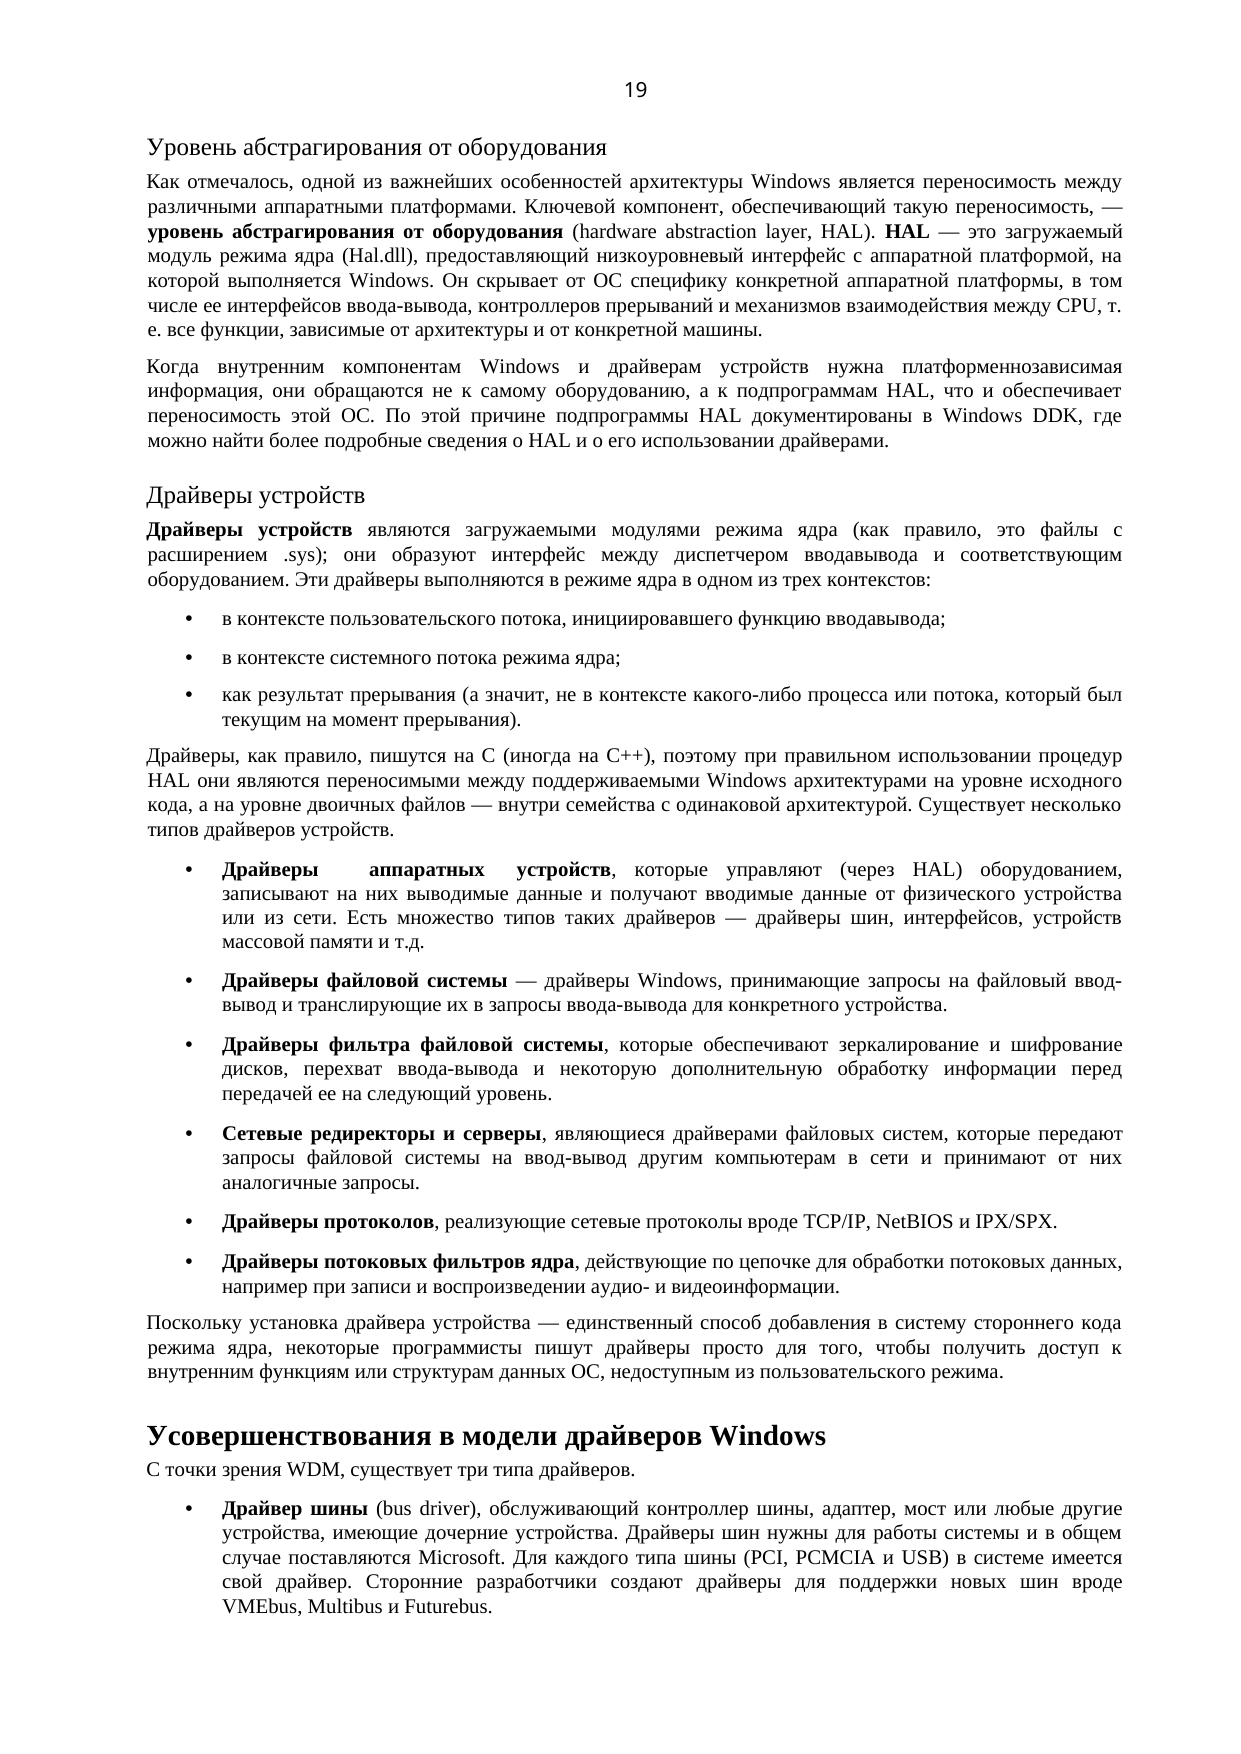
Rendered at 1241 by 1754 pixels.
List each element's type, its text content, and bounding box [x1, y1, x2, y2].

text Усовершенствования в модели драйверов Windows [146, 1418, 1123, 1451]
list Драйверы аппаратных устройств, которые управляют (через HAL) оборудованием, записывают на них выводимые данные и получают вводимые данные от физического устройства или из сети. Есть множество типов таких драйверов — драйверы шин, интерфейсов, устройств массовой памяти и т.д. [185, 856, 1123, 953]
text Поскольку установка драйвера устройства — единственный способ добавления в систему стороннего кода режима ядра, некоторые программисты пишут драйверы просто для того, чтобы получить доступ к внутренним функциям или структурам данных ОС, недоступным из пользовательского режима. [146, 1310, 1123, 1383]
list Драйвер шины (bus driver), обслуживающий контроллер шины, адаптер, мост или любые другие устройства, имеющие дочерние устройства. Драйверы шин нужны для работы системы и в общем случае поставляются Microsoft. Для каждого типа шины (PCI, PCMCIA и USB) в системе имеется свой драйвер. Сторонние разработчики создают драйверы для поддержки новых шин вроде VMEbus, Multibus и Futurebus. [185, 1495, 1123, 1618]
text Драйверы, как правило, пишутся на С (иногда на C++), поэтому при правильном использовании процедур HAL они являются переносимыми между поддерживаемыми Windows архитектурами на уровне исходного кода, а на уровне двоичных файлов — внутри семейства с одинаковой архитектурой. Существует несколько типов драйверов устройств. [146, 743, 1123, 841]
list Драйверы протоколов, реализующие сетевые протоколы вроде TCP/IP, NetBIOS и IPX/SPX. [185, 1209, 1123, 1233]
text Драйверы устройств являются загружаемыми модулями режима ядра (как правило, это файлы с расширением .sys); они образуют интерфейс между диспетчером вводавывода и соответствующим оборудованием. Эти драйверы выполняются в режиме ядра в одном из трех контекстов: [146, 517, 1123, 591]
text Когда внутренним компонентам Windows и драйверам устройств нужна платформеннозависимая информация, они обращаются не к самому оборудованию, а к подпрограммам HAL, что и обеспечивает переносимость этой ОС. По этой причине подпрограммы HAL документированы в Windows DDK, где можно найти более подробные сведения о HAL и о его использовании драйверами. [146, 354, 1123, 452]
list в контексте системного потока режима ядра; [185, 645, 1123, 669]
text С точки зрения WDM, существует три типа драйверов. [146, 1457, 1123, 1481]
text Как отмечалось, одной из важнейших особенностей архитектуры Windows является переносимость между различными аппаратными платформами. Ключевой компонент, обеспечивающий такую переносимость, — уровень абстрагирования от оборудования (hardware abstraction layer, HAL). HAL — это загружаемый модуль режима ядра (Hal.dll), предоставляющий низкоуровневый интерфейс с аппаратной платформой, на которой выполняется Windows. Он скрывает от ОС специфику конкретной аппаратной платформы, в том числе ее интерфейсов ввода-вывода, контроллеров прерываний и механизмов взаимодействия между CPU, т. е. все функции, зависимые от архитектуры и от конкретной машины. [146, 169, 1123, 341]
list Драйверы фильтра файловой системы, которые обеспечивают зеркалирование и шифрование дисков, перехват ввода-вывода и некоторую дополнительную обработку информации перед передачей ее на следующий уровень. [185, 1031, 1123, 1105]
subtitle Драйверы устройств [146, 480, 1123, 509]
list Сетевые редиректоры и серверы, являющиеся драйверами файловых систем, которые передают запросы файловой системы на ввод-вывод другим компьютерам в сети и принимают от них аналогичные запросы. [185, 1120, 1123, 1194]
subtitle Уровень абстрагирования от оборудования [146, 132, 1123, 161]
list Драйверы файловой системы — драйверы Windows, принимающие запросы на файловый ввод-вывод и транслирующие их в запросы ввода-вывода для конкретного устройства. [185, 968, 1123, 1016]
list как результат прерывания (а значит, не в контексте какого-либо процесса или потока, который был текущим на момент прерывания). [185, 682, 1123, 731]
list Драйверы потоковых фильтров ядра, действующие по цепочке для обработки потоковых данных, например при записи и воспроизведении аудио- и видеоинформации. [185, 1249, 1123, 1298]
list в контексте пользовательского потока, инициировавшего функцию вводавывода; [185, 606, 1123, 630]
